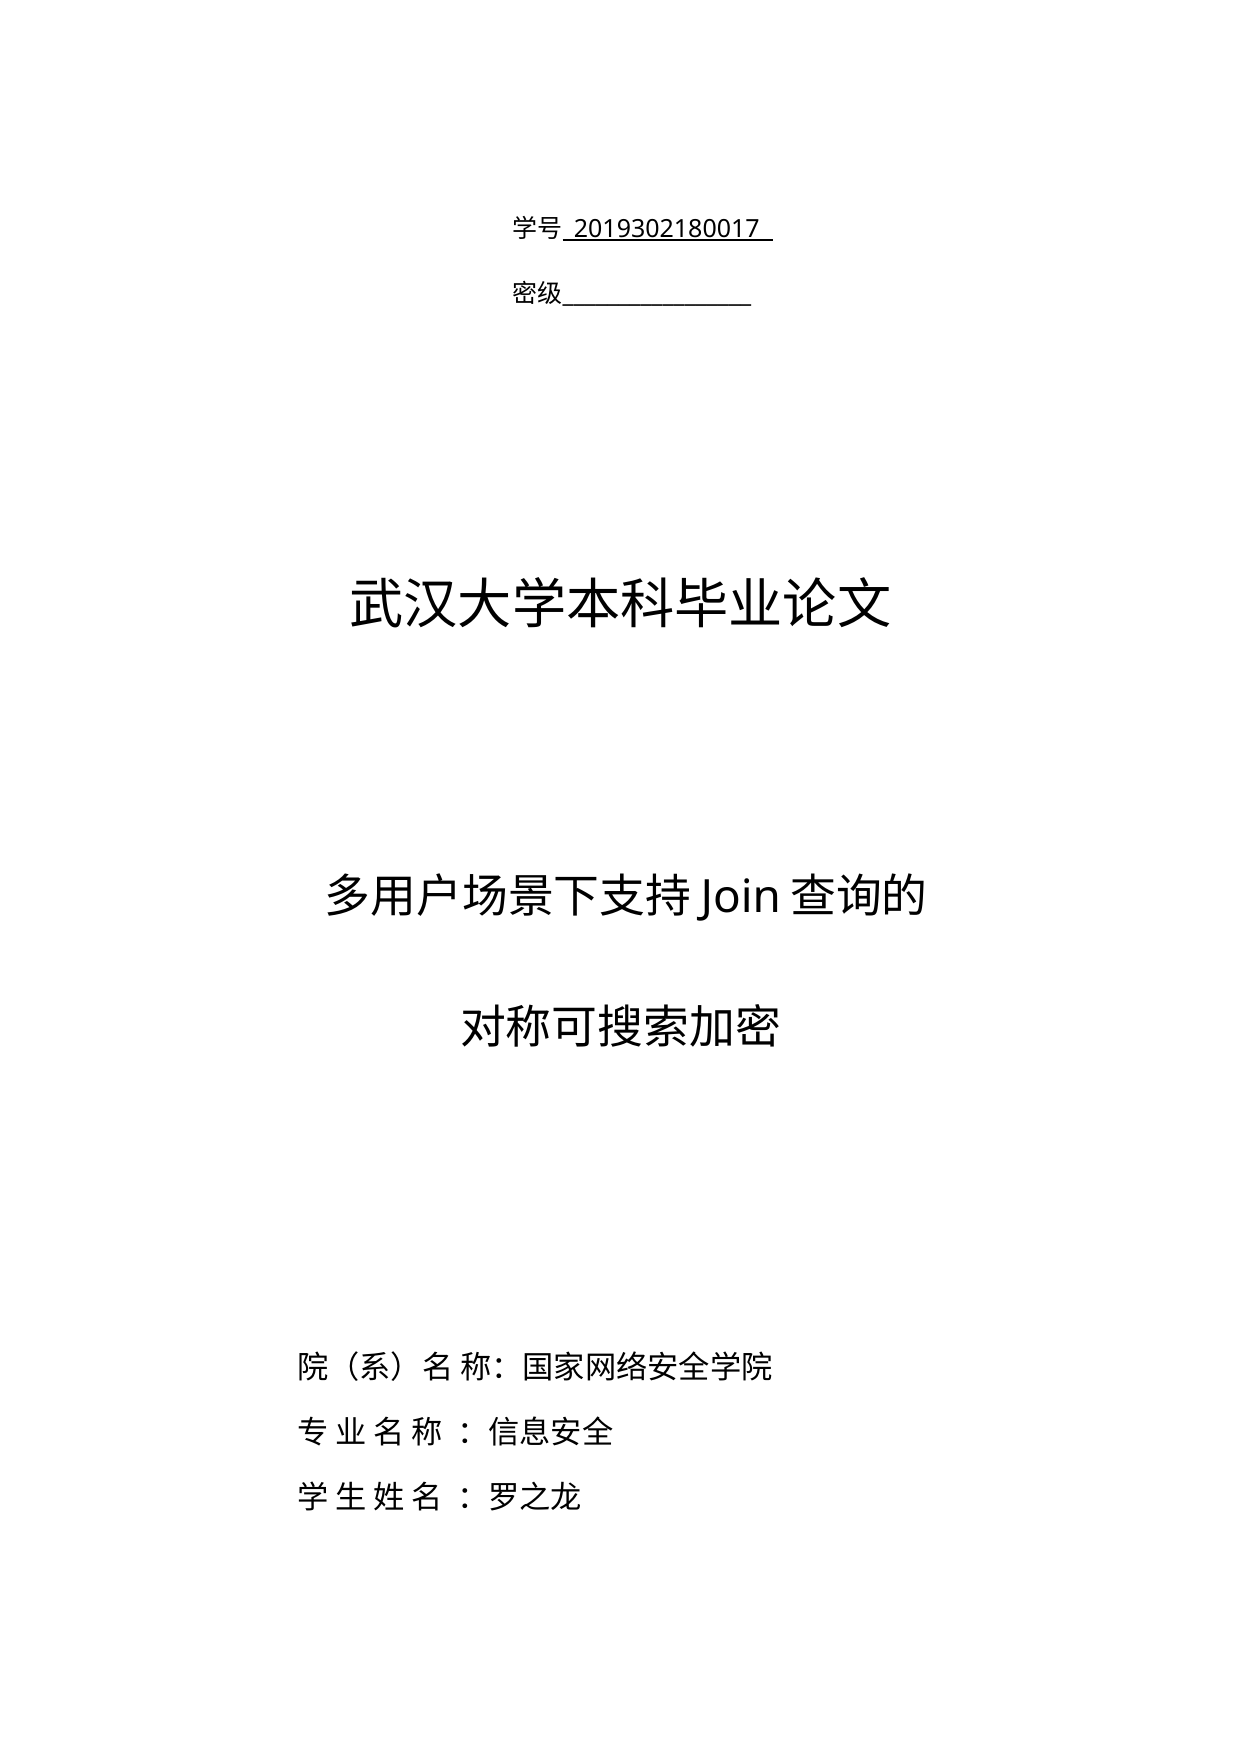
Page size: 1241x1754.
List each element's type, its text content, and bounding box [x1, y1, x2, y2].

text 学 生 姓 名 ：罗之龙 [187, 1463, 1053, 1528]
text 密级_________________ [237, 259, 1053, 324]
text 多用户场景下支持Join查询的 [187, 844, 1053, 941]
text 对称可搜索加密 [187, 974, 1053, 1072]
text 院（系）名 称：国家网络安全学院 [187, 1333, 1053, 1398]
text 学号 2019302180017 [237, 194, 1053, 259]
text 专 业 名 称 ：信息安全 [187, 1398, 1053, 1463]
text 武汉大学本科毕业论文 [187, 551, 1053, 649]
